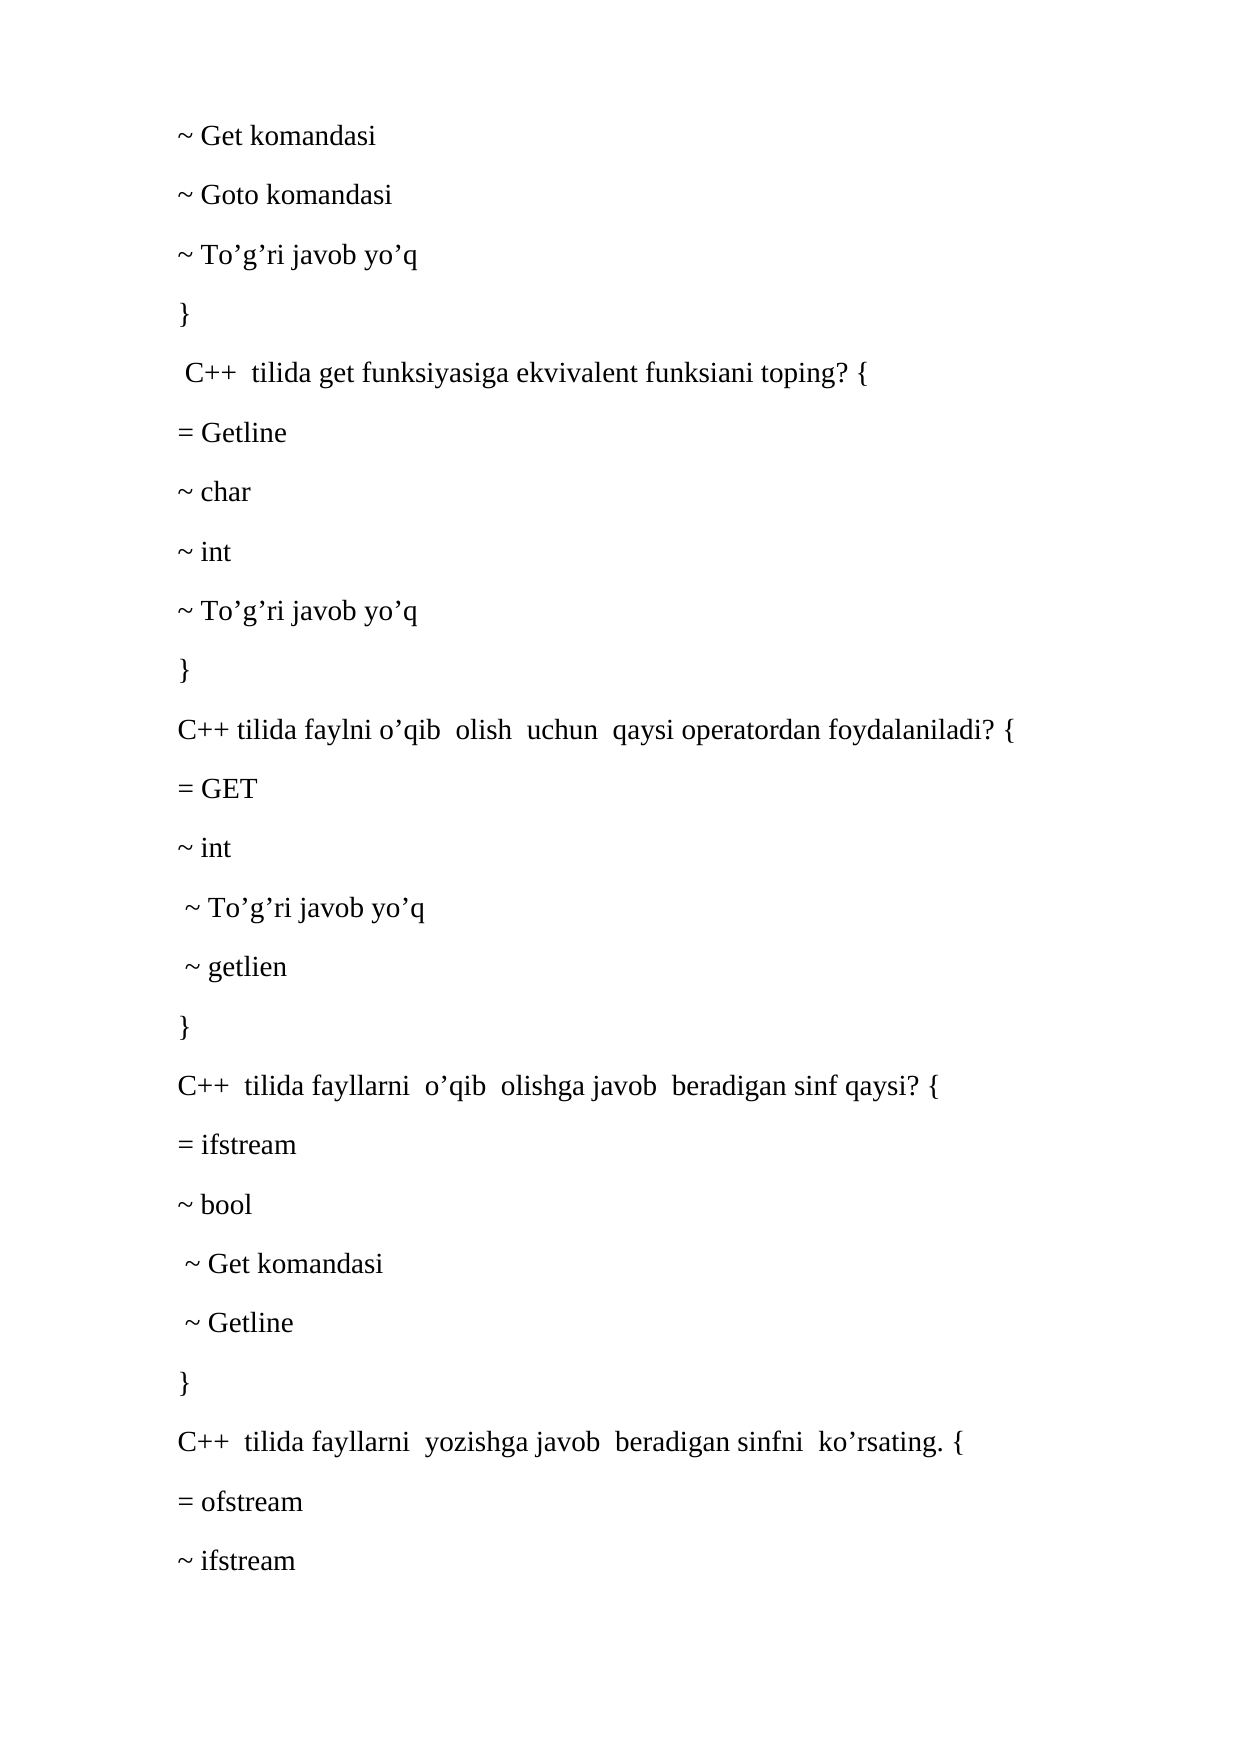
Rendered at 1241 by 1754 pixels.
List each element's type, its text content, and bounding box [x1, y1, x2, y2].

text ~ int [177, 831, 1152, 864]
text ~ Get komandasi [177, 1246, 1152, 1280]
text ~ bool [177, 1187, 1152, 1220]
text } [177, 296, 1152, 330]
text ~ getlien [177, 949, 1152, 983]
text ~ ifstream [177, 1543, 1152, 1577]
text ~ Goto komandasi [177, 177, 1152, 211]
text } [177, 1365, 1152, 1398]
text ~ To’g’ri javob yo’q [177, 890, 1152, 923]
text = ofstream [177, 1484, 1152, 1517]
text C++ tilida fayllarni yozishga javob beradigan sinfni ko’rsating. { [177, 1424, 1152, 1458]
text = ifstream [177, 1127, 1152, 1161]
text C++ tilida fayllarni o’qib olishga javob beradigan sinf qaysi? { [177, 1068, 1152, 1102]
text C++ tilida faylni o’qib olish uchun qaysi operatordan foydalaniladi? { [177, 712, 1152, 745]
text = GET [177, 771, 1152, 805]
text ~ int [177, 534, 1152, 567]
text } [177, 652, 1152, 686]
text = Getline [177, 415, 1152, 448]
text ~ To’g’ri javob yo’q [177, 593, 1152, 627]
text ~ To’g’ri javob yo’q [177, 237, 1152, 270]
text C++ tilida get funksiyasiga ekvivalent funksiani toping? { [177, 356, 1152, 389]
text ~ Getline [177, 1306, 1152, 1339]
text ~ Get komandasi [177, 118, 1152, 152]
text ~ char [177, 474, 1152, 508]
text } [177, 1009, 1152, 1042]
